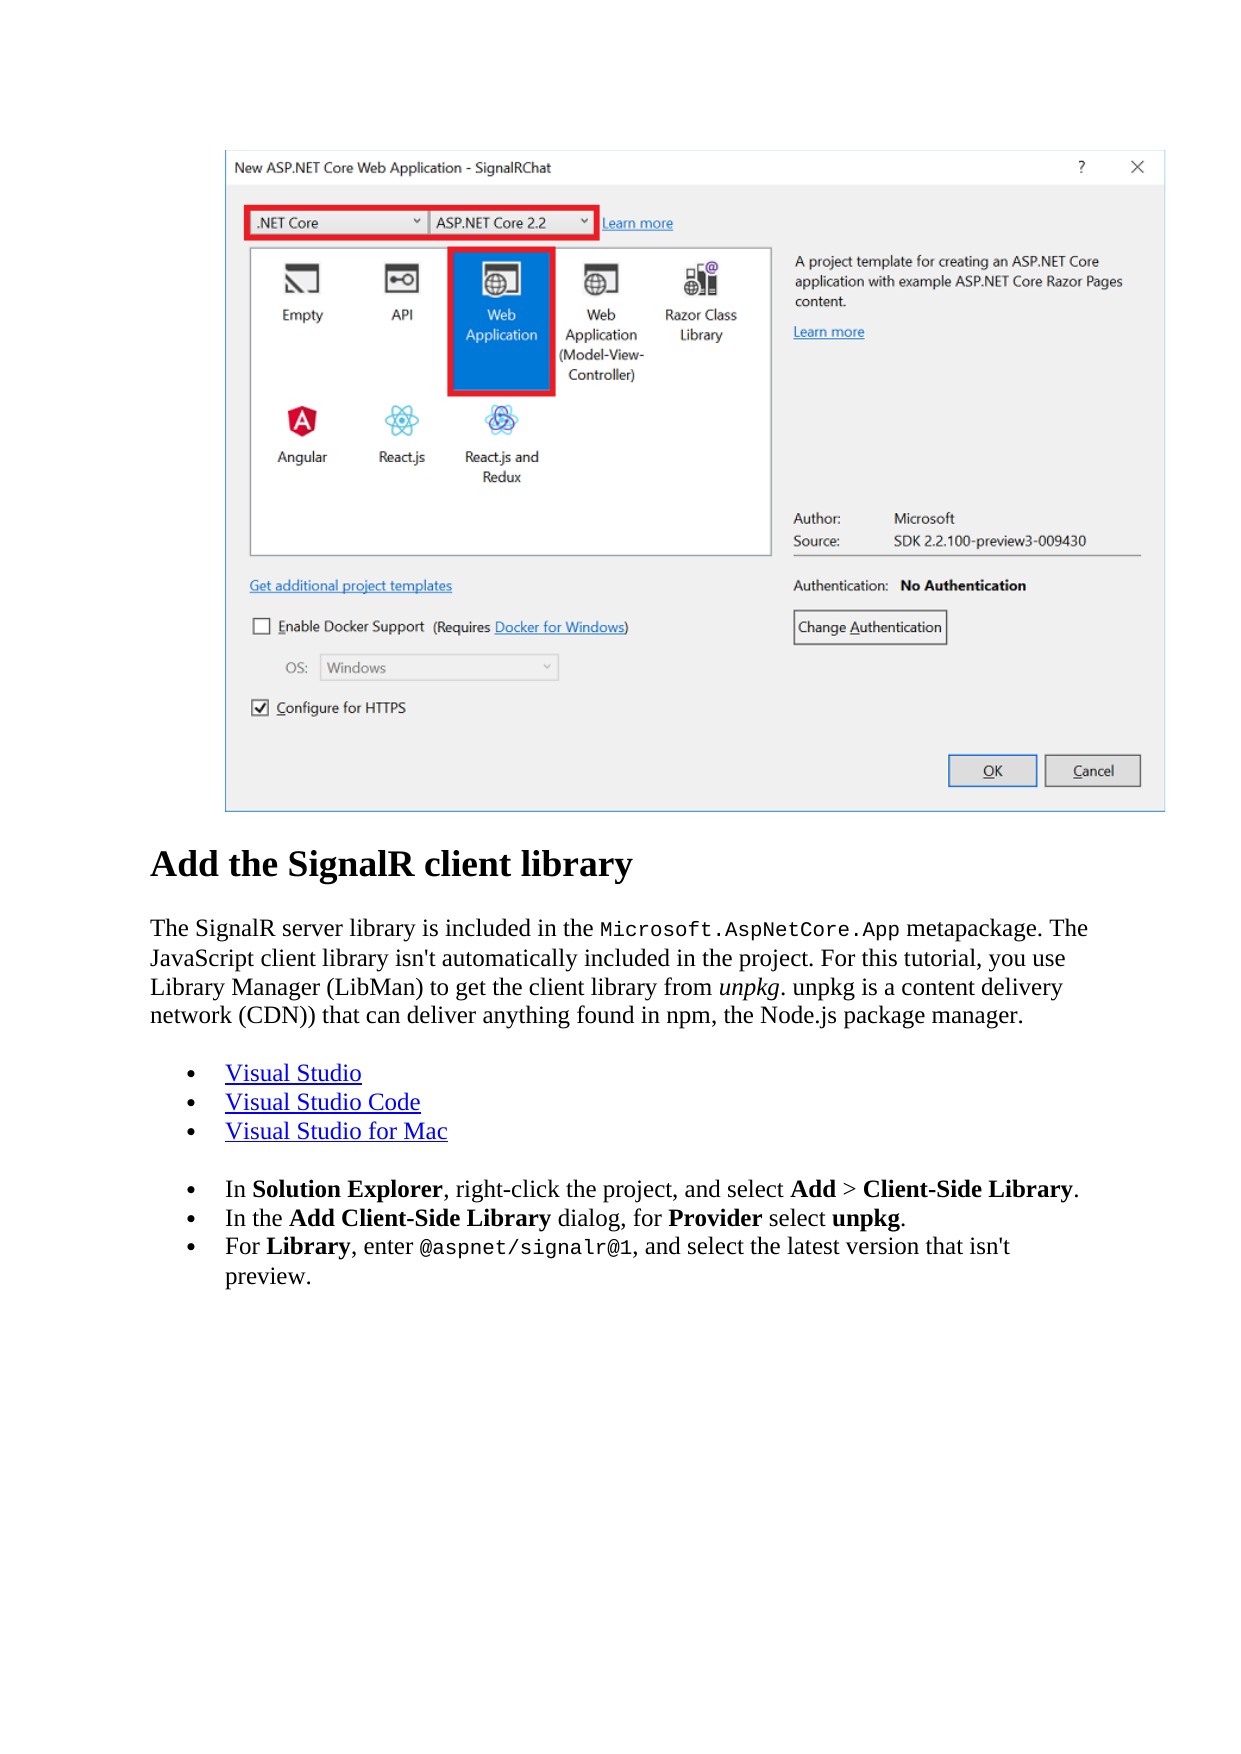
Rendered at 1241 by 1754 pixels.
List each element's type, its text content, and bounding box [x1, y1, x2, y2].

list Visual Studio [187, 1058, 1090, 1087]
list Visual Studio Code [187, 1087, 1090, 1116]
text Add the SignalR client library [150, 841, 1090, 884]
list In Solution Explorer, right-click the project, and select Add > Client-Side Library. [187, 1174, 1090, 1203]
text The SignalR server library is included in the Microsoft.AspNetCore.App metapackage. The JavaScript client library isn't automatically included in the project. For this tutorial, you use Library Manager (LibMan) to get the client library from unpkg. unpkg is a content delivery network (CDN)) that can deliver anything found in npm, the Node.js package manager. [150, 913, 1090, 1029]
list Visual Studio for Mac [187, 1116, 1090, 1145]
picture [225, 150, 1166, 812]
list For Library, enter @aspnet/signalr@1, and select the latest version that isn't preview. [187, 1231, 1090, 1290]
list In the Add Client-Side Library dialog, for Provider select unpkg. [187, 1203, 1090, 1231]
